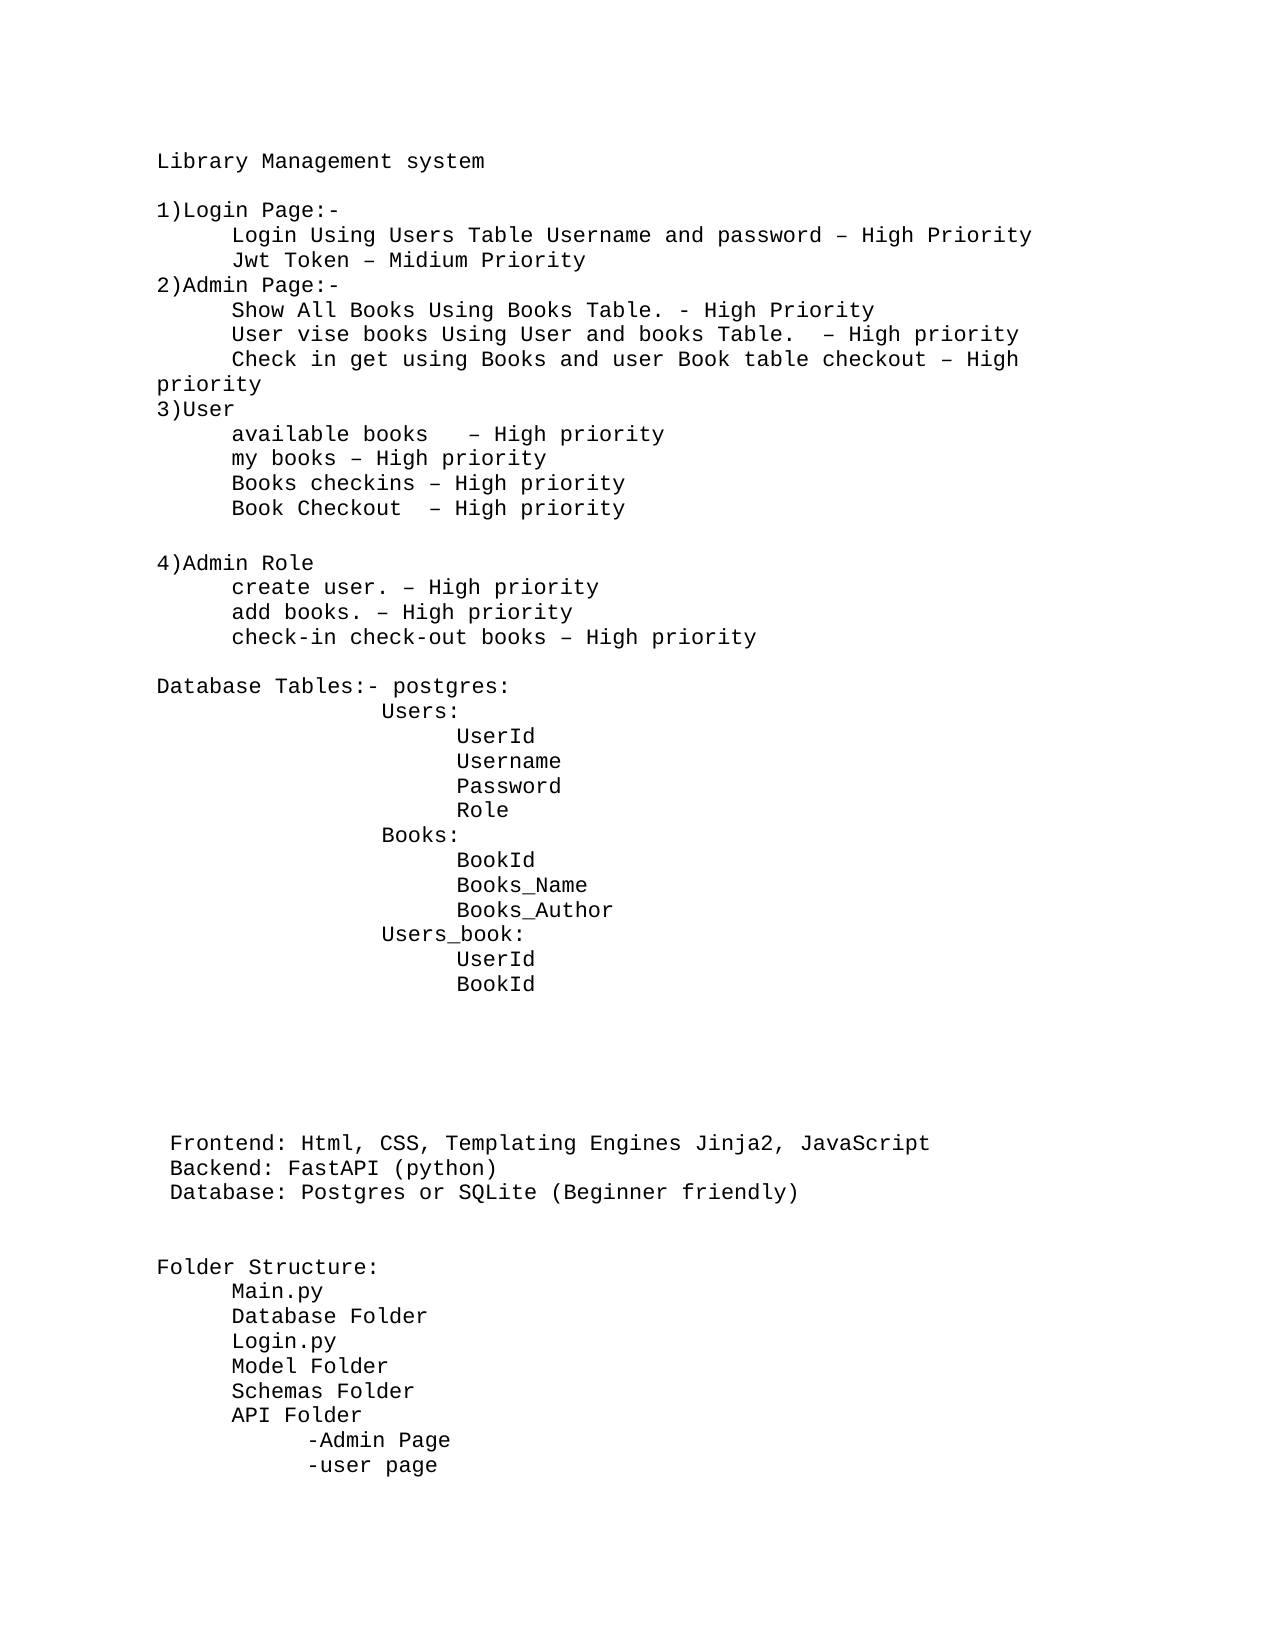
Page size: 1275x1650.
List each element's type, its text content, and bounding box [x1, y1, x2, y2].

text Folder Structure: [156, 1256, 1118, 1281]
text API Folder [156, 1404, 1118, 1429]
text Books_Author [156, 899, 1118, 923]
text BookId [156, 849, 1118, 874]
text User vise books Using User and books Table. – High priority [156, 323, 1118, 348]
text Check in get using Books and user Book table checkout – High priority [156, 348, 1118, 398]
text 3)User [156, 398, 1118, 423]
text Users_book: [156, 923, 1118, 948]
text Password [156, 775, 1118, 799]
text check-in check-out books – High priority [156, 626, 1118, 651]
text BookId [156, 973, 1118, 998]
text UserId [156, 948, 1118, 973]
text Show All Books Using Books Table. - High Priority [156, 299, 1118, 323]
text Backend: FastAPI (python) [156, 1157, 1118, 1181]
text Main.py [156, 1281, 1118, 1305]
text Model Folder [156, 1355, 1118, 1380]
text my books – High priority [156, 447, 1118, 472]
text Login.py [156, 1330, 1118, 1355]
text Username [156, 750, 1118, 775]
text Frontend: Html, CSS, Templating Engines Jinja2, JavaScript [156, 1132, 1118, 1157]
text Role [156, 799, 1118, 824]
text Database Folder [156, 1305, 1118, 1330]
text Database: Postgres or SQLite (Beginner friendly) [156, 1181, 1118, 1206]
text -Admin Page [156, 1429, 1118, 1454]
text Book Checkout – High priority [156, 497, 1118, 522]
text Library Management system [156, 150, 1118, 175]
text add books. – High priority [156, 601, 1118, 626]
text Books checkins – High priority [156, 472, 1118, 497]
text Books: [156, 824, 1118, 849]
text 4)Admin Role [156, 552, 1118, 576]
text Database Tables:- postgres: [156, 676, 1118, 700]
text Jwt Token – Midium Priority [156, 249, 1118, 274]
text available books – High priority [156, 423, 1118, 447]
text create user. – High priority [156, 576, 1118, 601]
text -user page [156, 1454, 1118, 1479]
text Schemas Folder [156, 1380, 1118, 1404]
text Users: [156, 700, 1118, 725]
text Books_Name [156, 874, 1118, 899]
text 2)Admin Page:- [156, 274, 1118, 299]
text 1)Login Page:- [156, 199, 1118, 224]
text Login Using Users Table Username and password – High Priority [156, 224, 1118, 249]
text UserId [156, 725, 1118, 750]
